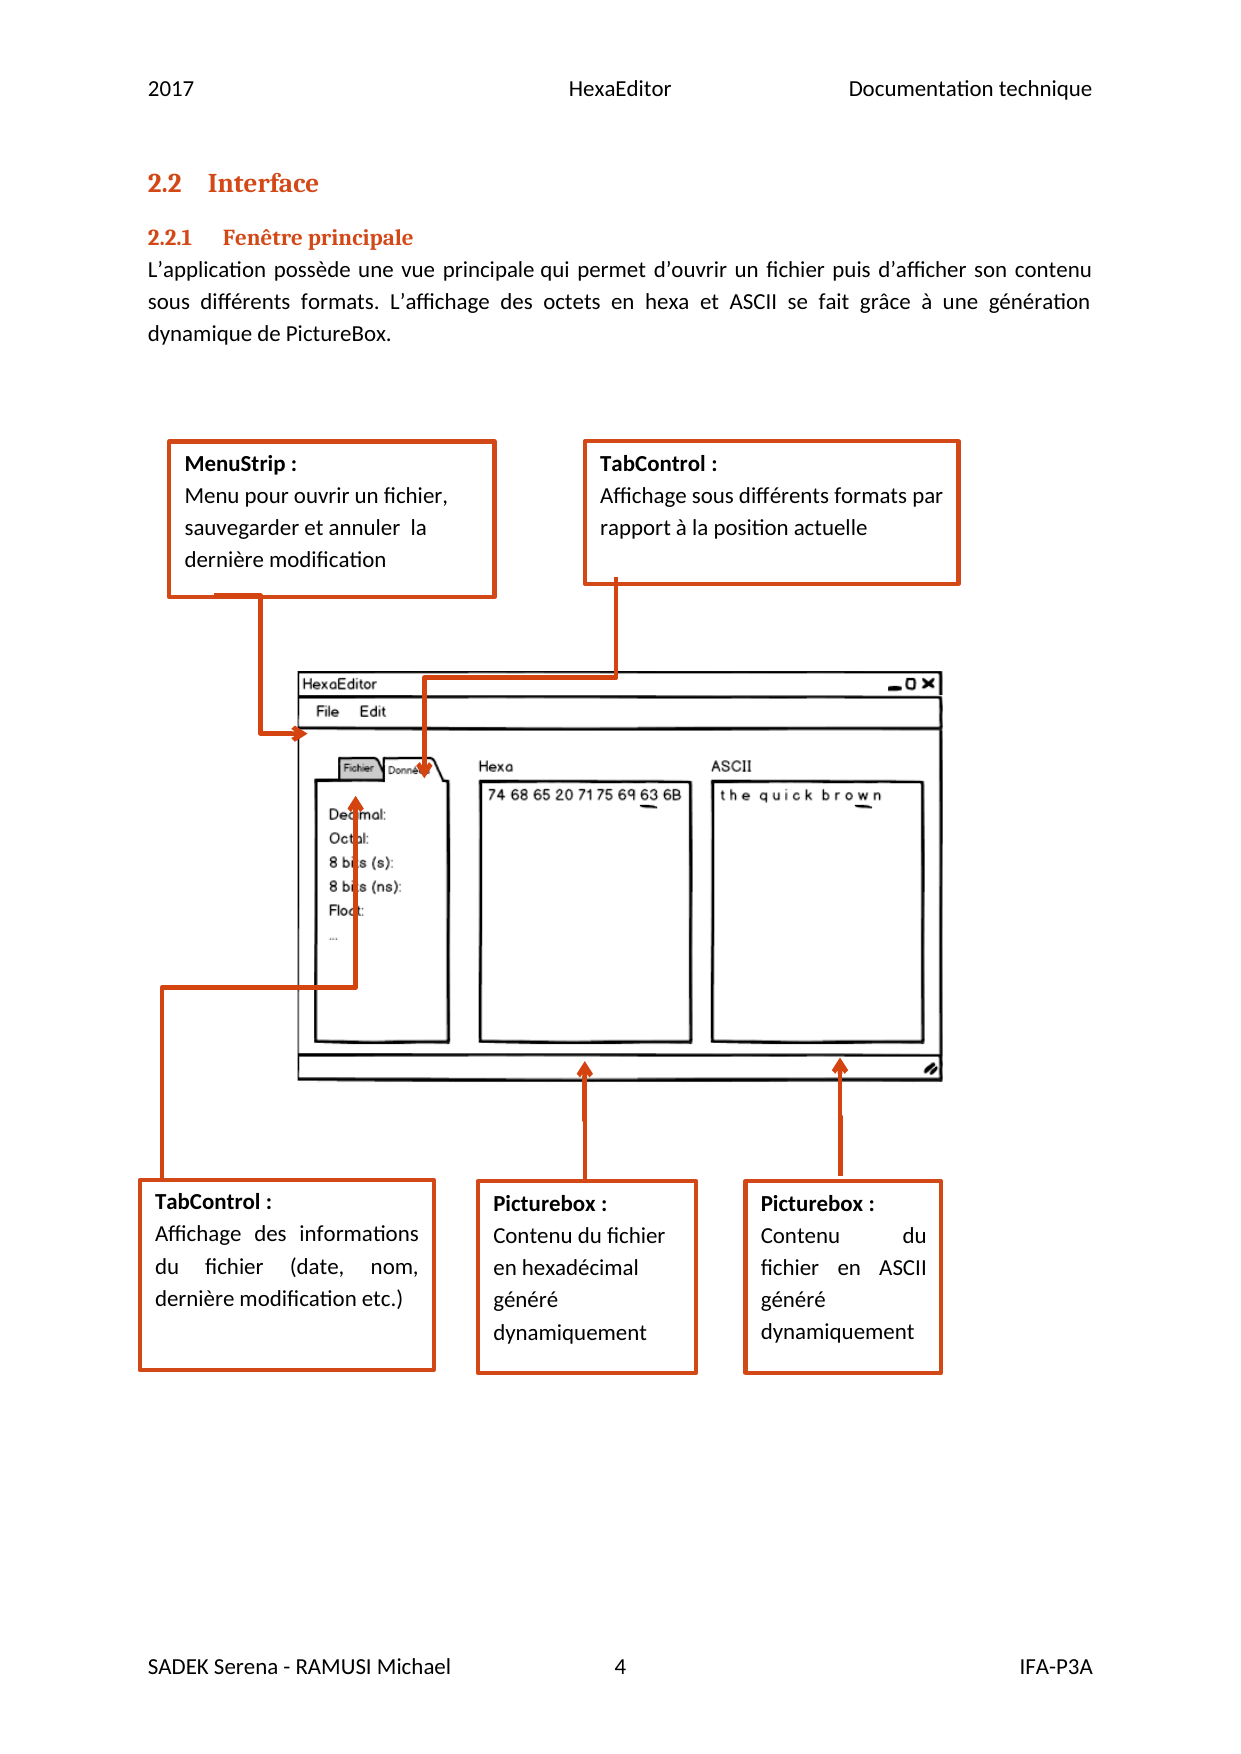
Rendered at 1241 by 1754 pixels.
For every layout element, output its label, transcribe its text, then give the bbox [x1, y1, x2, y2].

text L’application possède une vue principale qui permet d’ouvrir un fichier puis d’afficher son contenu sous différents formats. L’affichage des octets en hexa et ASCII se fait grâce à une génération dynamique de PictureBox. [148, 255, 1093, 348]
picture [297, 671, 943, 1083]
subtitle Fenêtre principale [148, 225, 1093, 251]
subtitle Interface [148, 168, 1093, 199]
